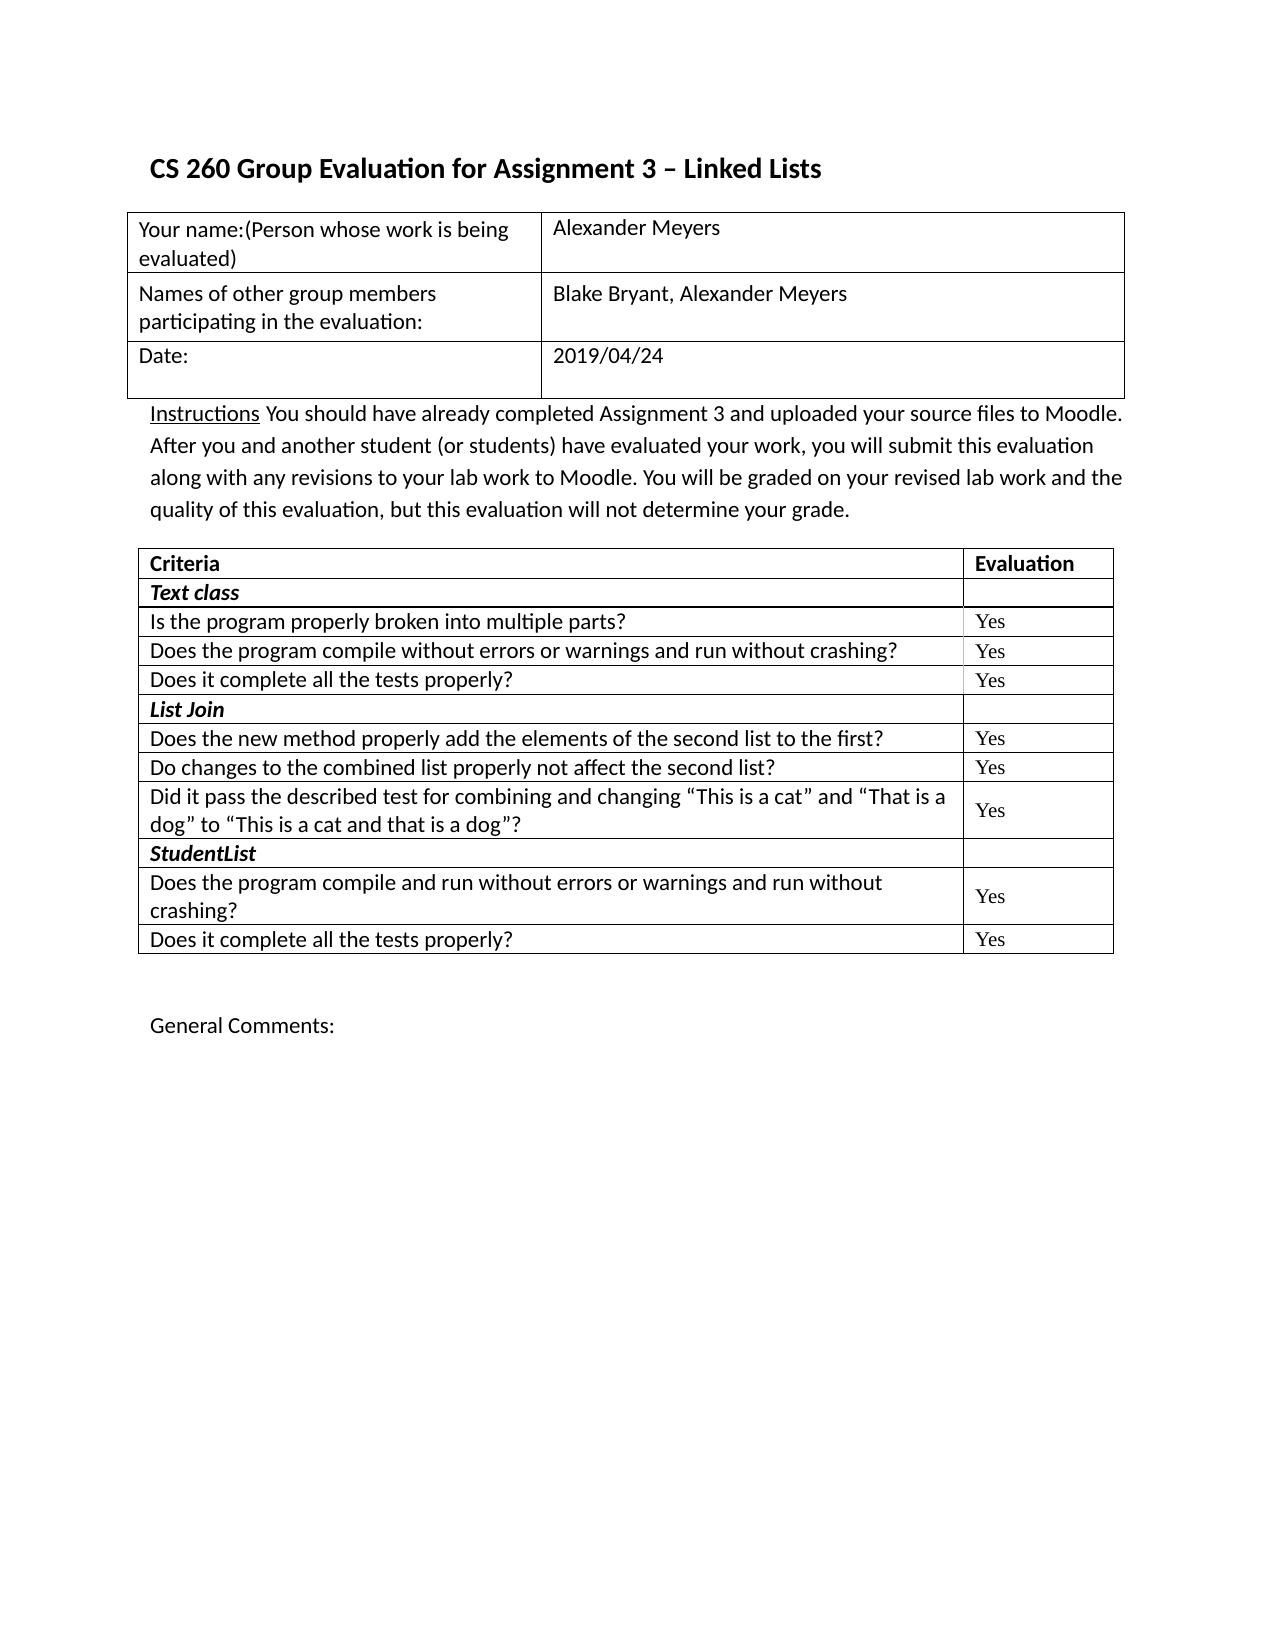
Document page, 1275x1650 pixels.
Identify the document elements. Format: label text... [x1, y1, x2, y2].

text CS 260 Group Evaluation for Assignment 3 – Linked Lists [150, 150, 1125, 186]
table_cell StudentList [139, 839, 963, 867]
table_cell Did it pass the described test for combining and changing “This is a cat” and “That is a dog” to “This is a cat and that is a dog”? [139, 782, 963, 838]
table_cell Yes [964, 637, 1113, 664]
table_cell Text class [139, 579, 963, 606]
table_header Evaluation [964, 549, 1113, 577]
table_cell Does it complete all the tests properly? [139, 666, 963, 694]
table_cell Blake Bryant, Alexander Meyers [542, 273, 1124, 341]
table_cell Yes [964, 925, 1113, 953]
table_header Alexander Meyers [542, 213, 1124, 272]
text Instructions You should have already completed Assignment 3 and uploaded your source files to Moodle. After you and another student (or students) have evaluated your work, you will submit this evaluation along with any revisions to your lab work to Moodle. You will be graded on your revised lab work and the quality of this evaluation, but this evaluation will not determine your grade. [150, 399, 1125, 523]
table_cell Does the program compile without errors or warnings and run without crashing? [139, 637, 963, 664]
table_header Criteria [139, 549, 963, 577]
table_cell 2019/04/24 [542, 342, 1124, 398]
text General Comments: [150, 1011, 1125, 1039]
table_cell Yes [964, 753, 1113, 781]
table_cell Is the program properly broken into multiple parts? [139, 608, 963, 636]
table_cell Do changes to the combined list properly not affect the second list? [139, 753, 963, 781]
table_cell [964, 839, 1113, 867]
table_cell Does the new method properly add the elements of the second list to the first? [139, 724, 963, 752]
table_cell Yes [964, 868, 1113, 924]
table_header Your name: (Person whose work is being evaluated) [128, 213, 541, 272]
table_cell Does it complete all the tests properly? [139, 925, 963, 953]
table_cell List Join [139, 695, 963, 723]
table_cell Yes [964, 666, 1113, 694]
table_cell Date: [128, 342, 541, 398]
table_cell Yes [964, 608, 1113, 636]
table_cell Yes [964, 782, 1113, 838]
table_cell Does the program compile and run without errors or warnings and run without crashing? [139, 868, 963, 924]
table_cell [964, 579, 1113, 606]
table_cell Yes [964, 724, 1113, 752]
table_cell [964, 695, 1113, 723]
table_cell Names of other group members participating in the evaluation: [128, 273, 541, 341]
